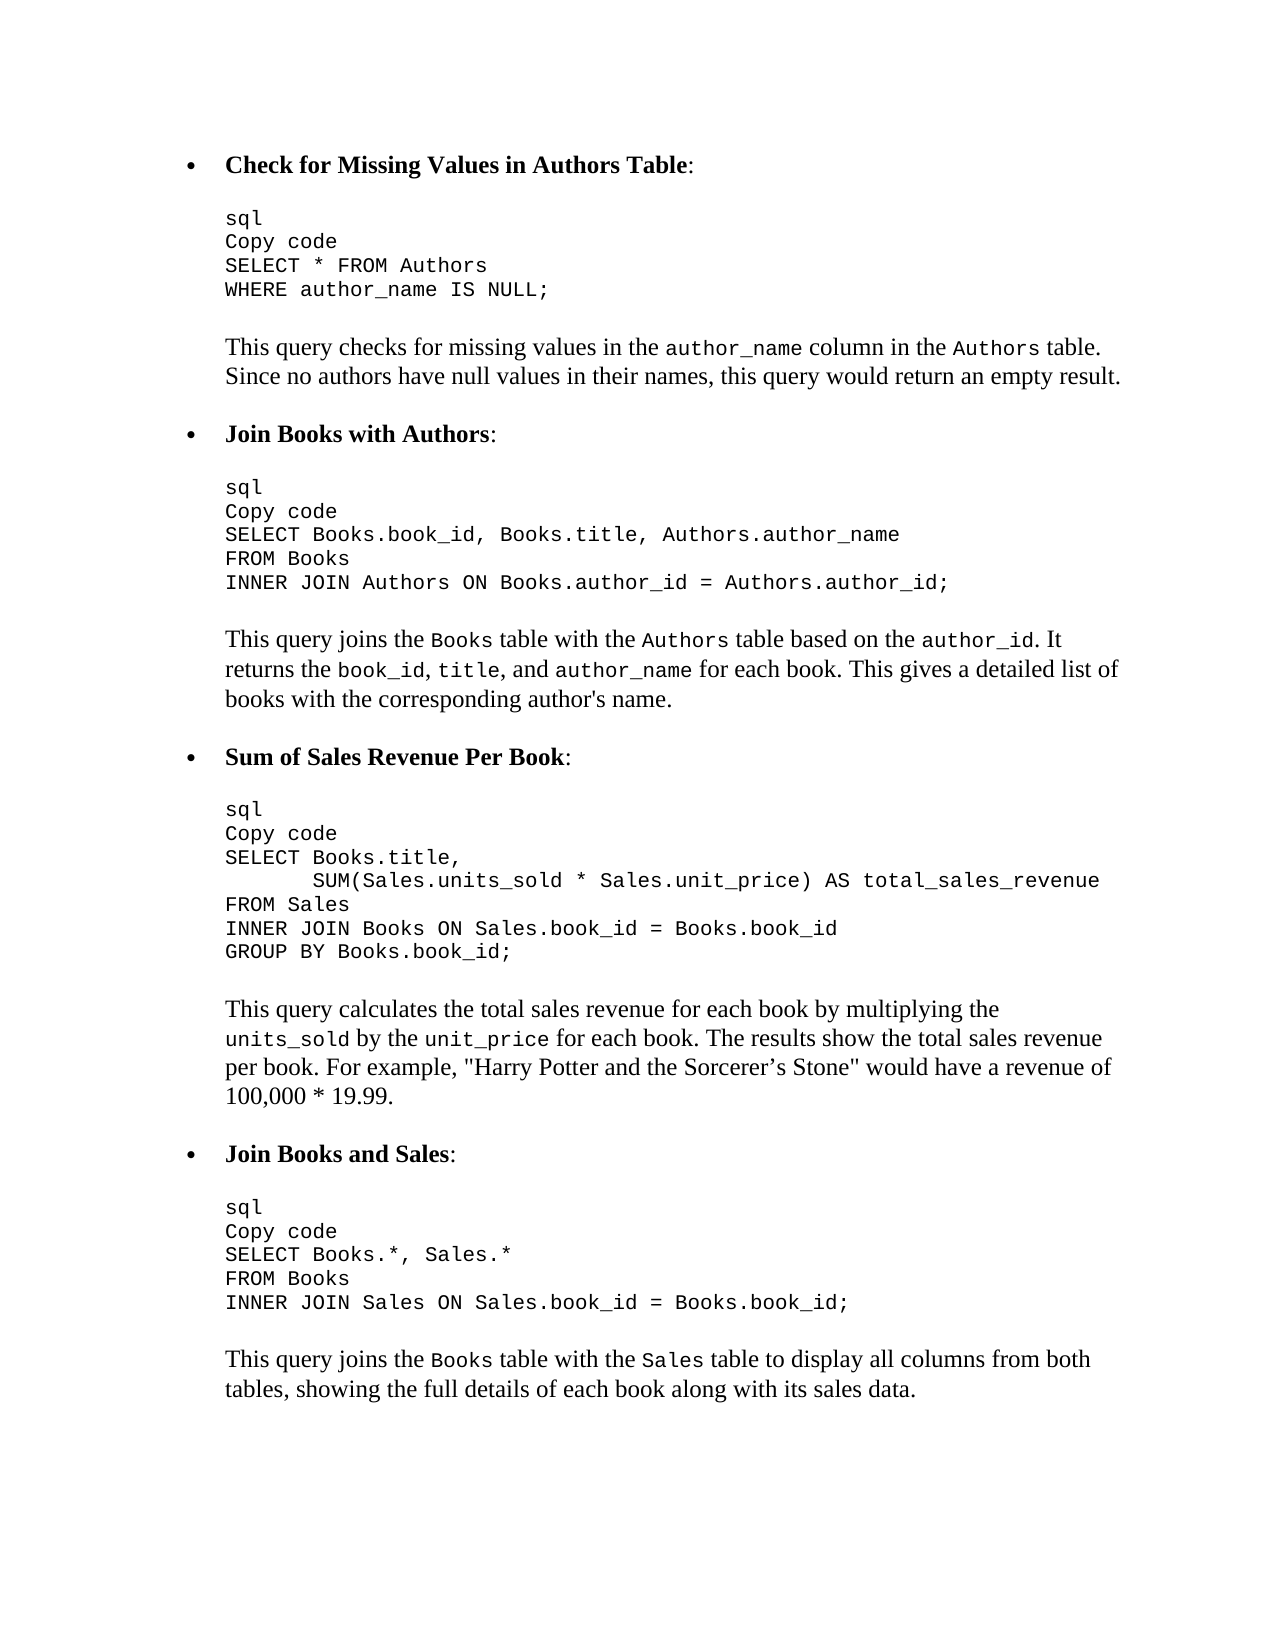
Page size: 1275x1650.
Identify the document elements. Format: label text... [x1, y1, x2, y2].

text FROM Books [225, 548, 1125, 572]
text GROUP BY Books.book_id; [225, 941, 1125, 965]
text INNER JOIN Sales ON Sales.book_id = Books.book_id; [225, 1292, 1125, 1315]
text WHERE author_name IS NULL; [225, 279, 1125, 302]
text INNER JOIN Books ON Sales.book_id = Books.book_id [225, 918, 1125, 941]
text SUM(Sales.units_sold * Sales.unit_price) AS total_sales_revenue [225, 870, 1125, 894]
text This query joins the Books table with the Authors table based on the author_id. It returns the book_id, title, and author_name for each book. This gives a detailed list of books with the corresponding author's name. [225, 624, 1125, 712]
text Copy code [225, 501, 1125, 524]
text SELECT Books.book_id, Books.title, Authors.author_name [225, 524, 1125, 548]
list Join Books with Authors: [187, 419, 1125, 448]
text Copy code [225, 1221, 1125, 1244]
text sql [225, 1197, 1125, 1221]
text sql [225, 799, 1125, 823]
text FROM Sales [225, 894, 1125, 918]
text This query checks for missing values in the author_name column in the Authors table. Since no authors have null values in their names, this query would return an empty result. [225, 332, 1125, 390]
list Sum of Sales Revenue Per Book: [187, 742, 1125, 770]
list Join Books and Sales: [187, 1139, 1125, 1168]
text SELECT * FROM Authors [225, 255, 1125, 279]
text This query calculates the total sales revenue for each book by multiplying the units_sold by the unit_price for each book. The results show the total sales revenue per book. For example, "Harry Potter and the Sorcerer’s Stone" would have a revenue of 100,000 * 19.99. [225, 994, 1125, 1110]
text INNER JOIN Authors ON Books.author_id = Authors.author_id; [225, 572, 1125, 595]
text This query joins the Books table with the Sales table to display all columns from both tables, showing the full details of each book along with its sales data. [225, 1344, 1125, 1403]
text FROM Books [225, 1268, 1125, 1292]
text sql [225, 477, 1125, 501]
list Check for Missing Values in Authors Table: [187, 150, 1125, 179]
text SELECT Books.title, [225, 847, 1125, 870]
text SELECT Books.*, Sales.* [225, 1244, 1125, 1268]
text sql [225, 208, 1125, 232]
text Copy code [225, 232, 1125, 255]
text Copy code [225, 823, 1125, 847]
